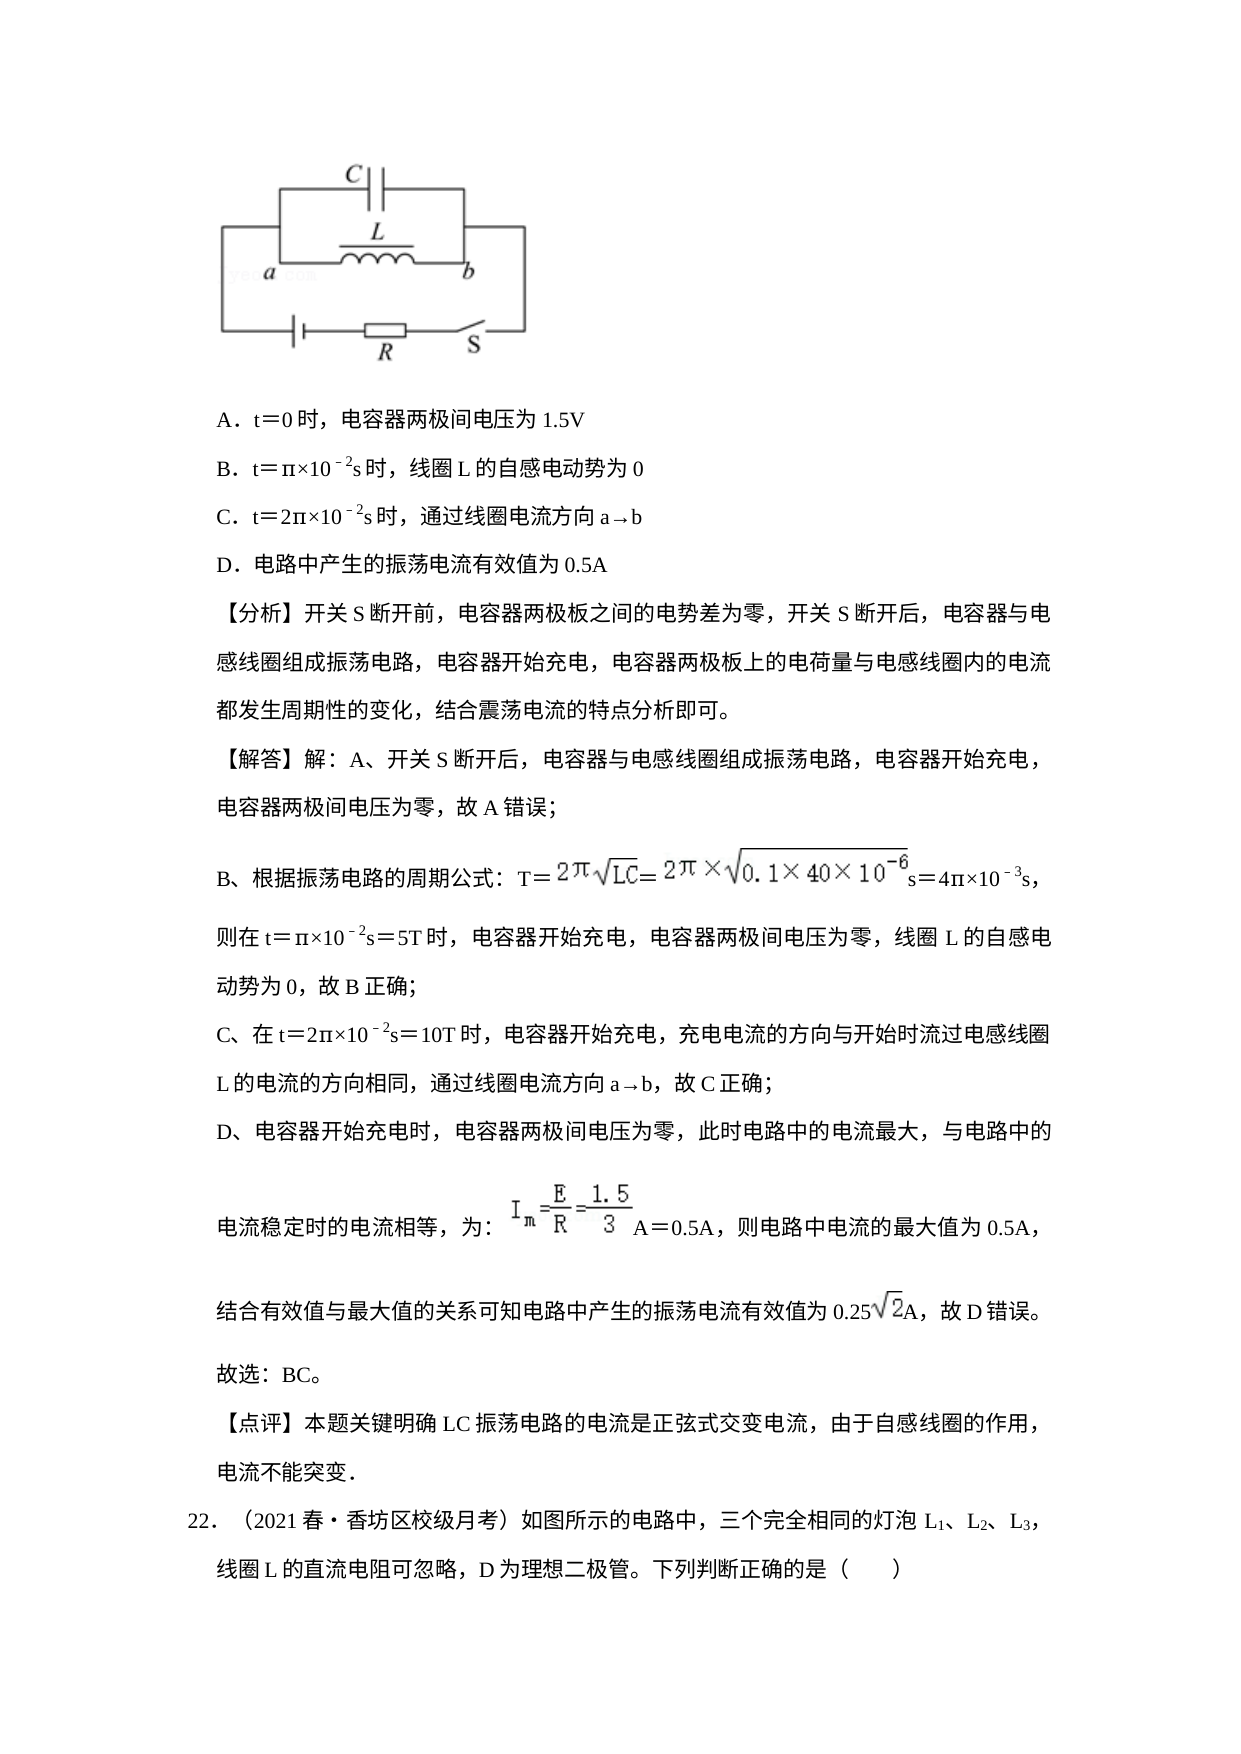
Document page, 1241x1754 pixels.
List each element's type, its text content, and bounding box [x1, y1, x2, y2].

text 22．（2021春•香坊区校级月考）如图所示的电路中，三个完全相同的灯泡L1、L2、L3，线圈L的直流电阻可忽略，D为理想二极管。下列判断正确的是（ ） [187, 1502, 1053, 1584]
text 【解答】解：A、开关S断开后，电容器与电感线圈组成振荡电路，电容器开始充电，电容器两极间电压为零，故A错误； [216, 741, 1053, 822]
text 【分析】开关S断开前，电容器两极板之间的电势差为零，开关S断开后，电容器与电感线圈组成振荡电路，电容器开始充电，电容器两极板上的电荷量与电感线圈内的电流都发生周期性的变化，结合震荡电流的特点分析即可。 [216, 595, 1053, 725]
text 故选：BC。 [216, 1357, 1053, 1389]
text D．电路中产生的振荡电流有效值为0.5A [187, 547, 1053, 579]
picture [552, 858, 638, 887]
picture [216, 162, 530, 366]
picture [871, 1291, 903, 1320]
picture [506, 1180, 633, 1236]
text C、在t＝2π×10﹣2s＝10T时，电容器开始充电，充电电流的方向与开始时流过电感线圈L的电流的方向相同，通过线圈电流方向a→b，故C正确； [216, 1017, 1053, 1098]
text A．t＝0时，电容器两极间电压为1.5V [187, 402, 1053, 434]
text C．t＝2π×10﹣2s时，通过线圈电流方向a→b [187, 499, 1053, 531]
text B．t＝π×10﹣2s时，线圈L的自感电动势为0 [187, 450, 1053, 483]
picture [659, 848, 908, 887]
text D、电容器开始充电时，电容器两极间电压为零，此时电路中的电流最大，与电路中的电流稳定时的电流相等，为：A＝0.5A，则电路中电流的最大值为0.5A，结合有效值与最大值的关系可知电路中产生的振荡电流有效值为0.25A，故D错误。 [216, 1114, 1053, 1341]
text 【点评】本题关键明确LC振荡电路的电流是正弦式交变电流，由于自感线圈的作用，电流不能突变． [216, 1405, 1053, 1487]
text B、根据振荡电路的周期公式：T＝＝s＝4π×10﹣3s，则在t＝π×10﹣2s＝5T时，电容器开始充电，电容器两极间电压为零，线圈L的自感电动势为0，故B正确； [216, 838, 1053, 1001]
